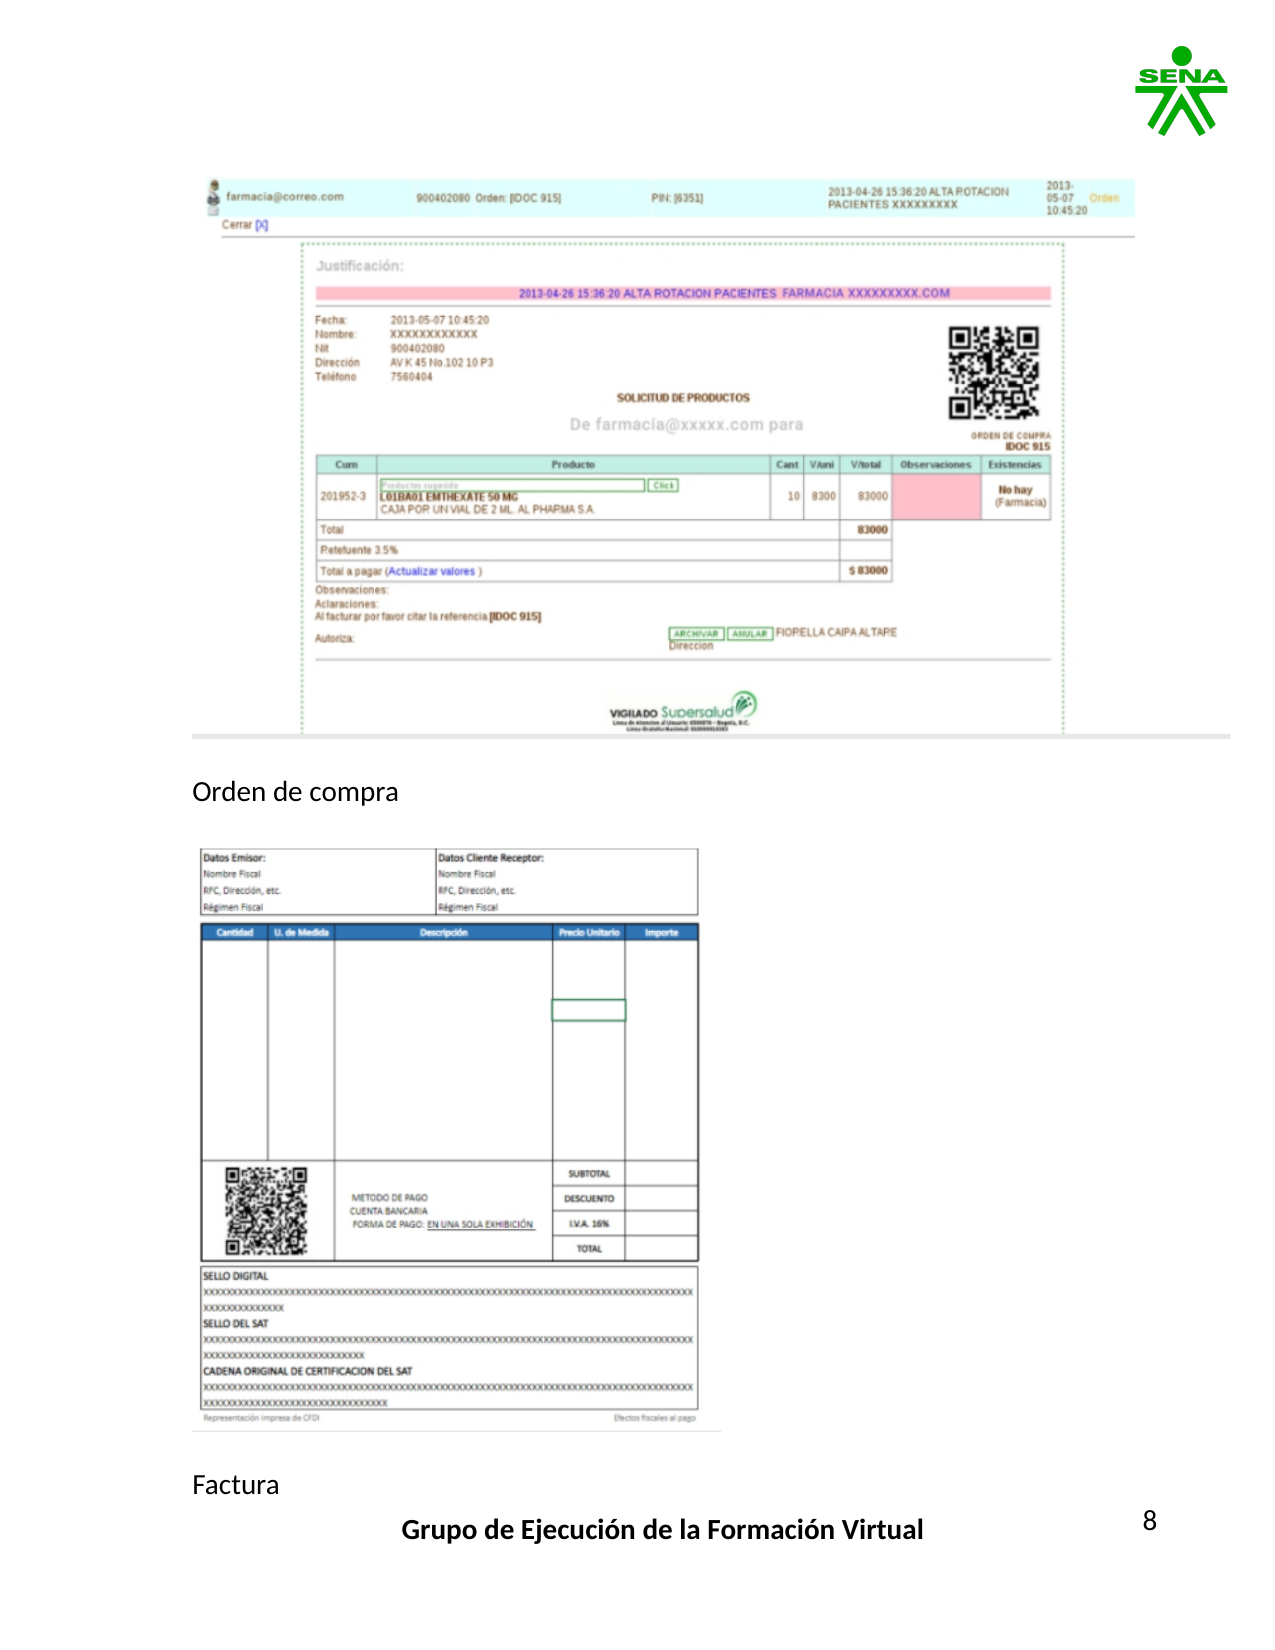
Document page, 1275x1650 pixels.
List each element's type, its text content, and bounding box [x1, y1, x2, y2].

picture [192, 177, 1231, 739]
picture [1135, 46, 1228, 136]
picture [192, 842, 721, 1432]
text Orden de compra [118, 773, 1157, 808]
text Factura [118, 1466, 1157, 1502]
